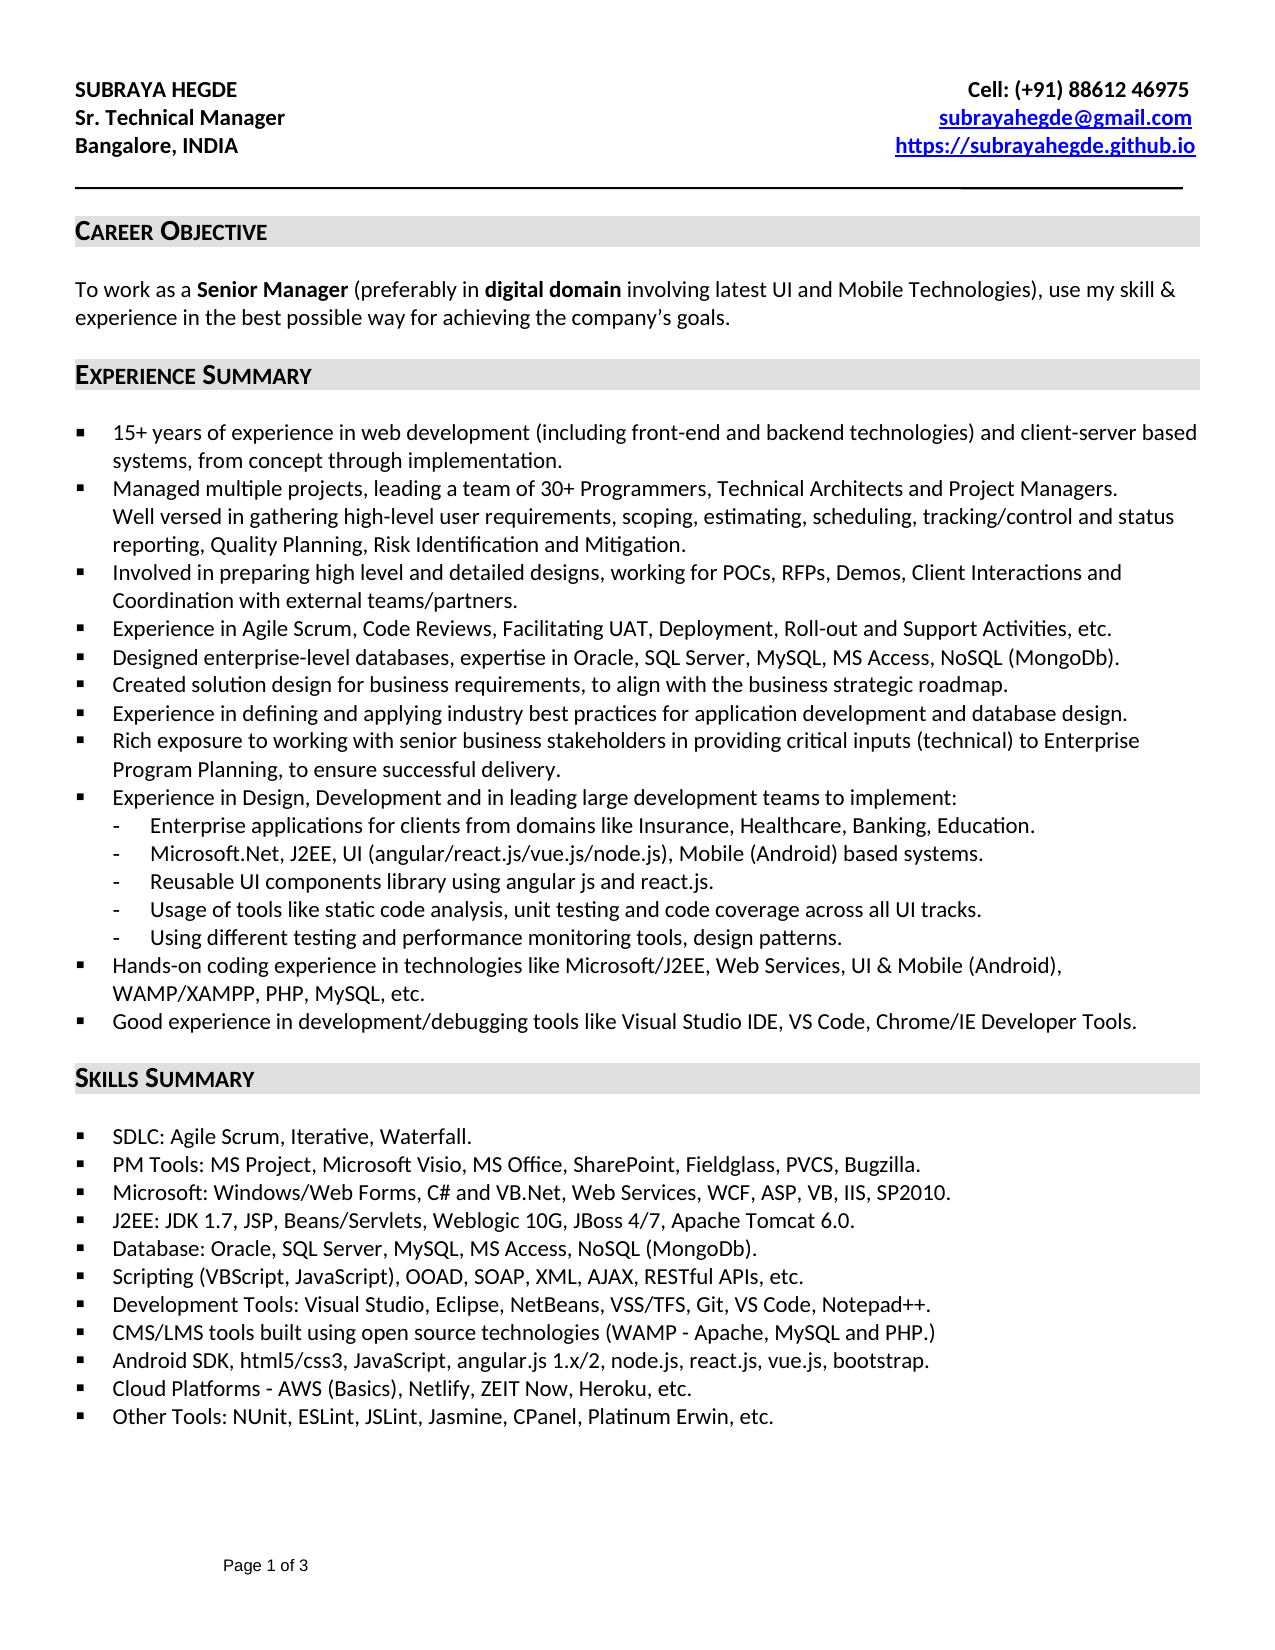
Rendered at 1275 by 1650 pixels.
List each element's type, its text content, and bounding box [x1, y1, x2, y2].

text Career Objective [75, 216, 1200, 247]
list PM Tools: MS Project, Microsoft Visio, MS Office, SharePoint, Fieldglass, PVCS, Bugzilla. [75, 1150, 1200, 1178]
list Created solution design for business requirements, to align with the business strategic roadmap. [75, 671, 1200, 699]
list Microsoft: Windows/Web Forms, C# and VB.Net, Web Services, WCF, ASP, VB, IIS, SP2010. [75, 1178, 1200, 1206]
list Designed enterprise-level databases, expertise in Oracle, SQL Server, MySQL, MS Access, NoSQL (MongoDb). [75, 643, 1200, 671]
list Cloud Platforms - AWS (Basics), Netlify, ZEIT Now, Heroku, etc. [75, 1374, 1200, 1402]
list 15+ years of experience in web development (including front-end and backend technologies) and client-server based systems, from concept through implementation. [75, 418, 1200, 474]
list Rich exposure to working with senior business stakeholders in providing critical inputs (technical) to Enterprise Program Planning, to ensure successful delivery. [75, 727, 1200, 783]
list Using different testing and performance monitoring tools, design patterns. [112, 923, 1200, 951]
list Android SDK, html5/css3, JavaScript, angular.js 1.x/2, node.js, react.js, vue.js, bootstrap. [75, 1346, 1200, 1374]
list Experience in defining and applying industry best practices for application development and database design. [75, 699, 1200, 727]
list Scripting (VBScript, JavaScript), OOAD, SOAP, XML, AJAX, RESTful APIs, etc. [75, 1262, 1200, 1290]
list Good experience in development/debugging tools like Visual Studio IDE, VS Code, Chrome/IE Developer Tools. [75, 1007, 1200, 1035]
list Reusable UI components library using angular js and react.js. [112, 867, 1200, 895]
list Other Tools: NUnit, ESLint, JSLint, Jasmine, CPanel, Platinum Erwin, etc. [75, 1402, 1200, 1430]
text Skills Summary [75, 1063, 1200, 1094]
list Microsoft.Net, J2EE, UI (angular/react.js/vue.js/node.js), Mobile (Android) based systems. [112, 839, 1200, 867]
list Experience in Design, Development and in leading large development teams to implement: [75, 783, 1200, 811]
list Involved in preparing high level and detailed designs, working for POCs, RFPs, Demos, Client Interactions and Coordination with external teams/partners. [75, 558, 1200, 614]
list Hands-on coding experience in technologies like Microsoft/J2EE, Web Services, UI & Mobile (Android), WAMP/XAMPP, PHP, MySQL, etc. [75, 951, 1200, 1007]
list J2EE: JDK 1.7, JSP, Beans/Servlets, Weblogic 10G, JBoss 4/7, Apache Tomcat 6.0. [75, 1206, 1200, 1234]
list Usage of tools like static code analysis, unit testing and code coverage across all UI tracks. [112, 895, 1200, 923]
text To work as a Senior Manager (preferably in digital domain involving latest UI and Mobile Technologies), use my skill & experience in the best possible way for achieving the company’s goals. [75, 275, 1200, 331]
list Experience in Agile Scrum, Code Reviews, Facilitating UAT, Deployment, Roll-out and Support Activities, etc. [75, 614, 1200, 643]
list Database: Oracle, SQL Server, MySQL, MS Access, NoSQL (MongoDb). [75, 1234, 1200, 1262]
text Experience Summary [75, 359, 1200, 390]
list Development Tools: Visual Studio, Eclipse, NetBeans, VSS/TFS, Git, VS Code, Notepad++. [75, 1290, 1200, 1318]
list SDLC: Agile Scrum, Iterative, Waterfall. [75, 1122, 1200, 1150]
text Well versed in gathering high-level user requirements, scoping, estimating, scheduling, tracking/control and status reporting, Quality Planning, Risk Identification and Mitigation. [112, 502, 1200, 558]
list CMS/LMS tools built using open source technologies (WAMP - Apache, MySQL and PHP.) [75, 1318, 1200, 1346]
list Enterprise applications for clients from domains like Insurance, Healthcare, Banking, Education. [112, 811, 1200, 839]
list Managed multiple projects, leading a team of 30+ Programmers, Technical Architects and Project Managers. [75, 474, 1200, 502]
